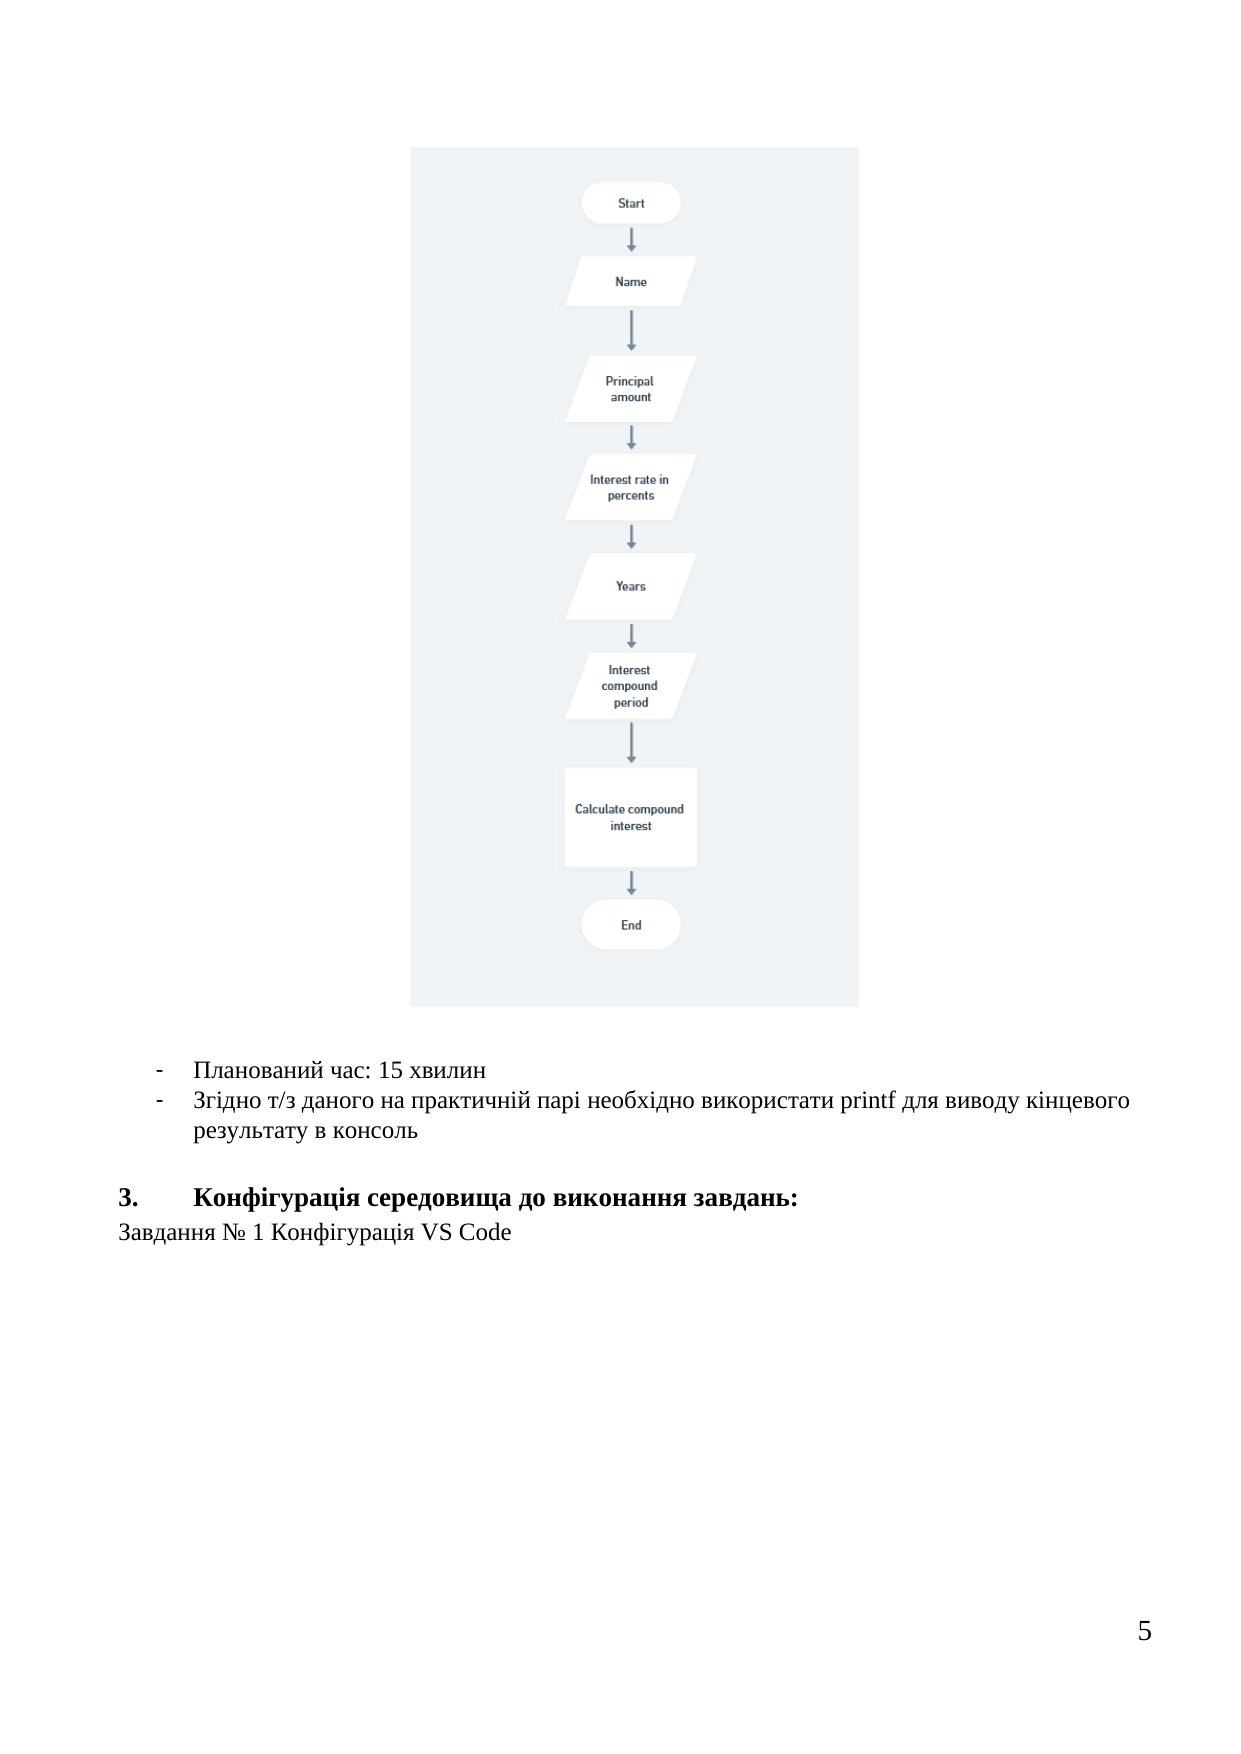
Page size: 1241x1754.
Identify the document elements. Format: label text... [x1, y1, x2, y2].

list Планований час: 15 хвилин [156, 1054, 1152, 1084]
picture [410, 147, 859, 1007]
subtitle 3. Конфігурація середовища до виконання завдань: [118, 1181, 1152, 1212]
text Завдання № 1 Конфігурація VS Code [118, 1217, 1152, 1245]
list Згідно т/з даного на практичній парі необхідно використати printf для виводу кінцевого результату в консоль [156, 1084, 1152, 1144]
